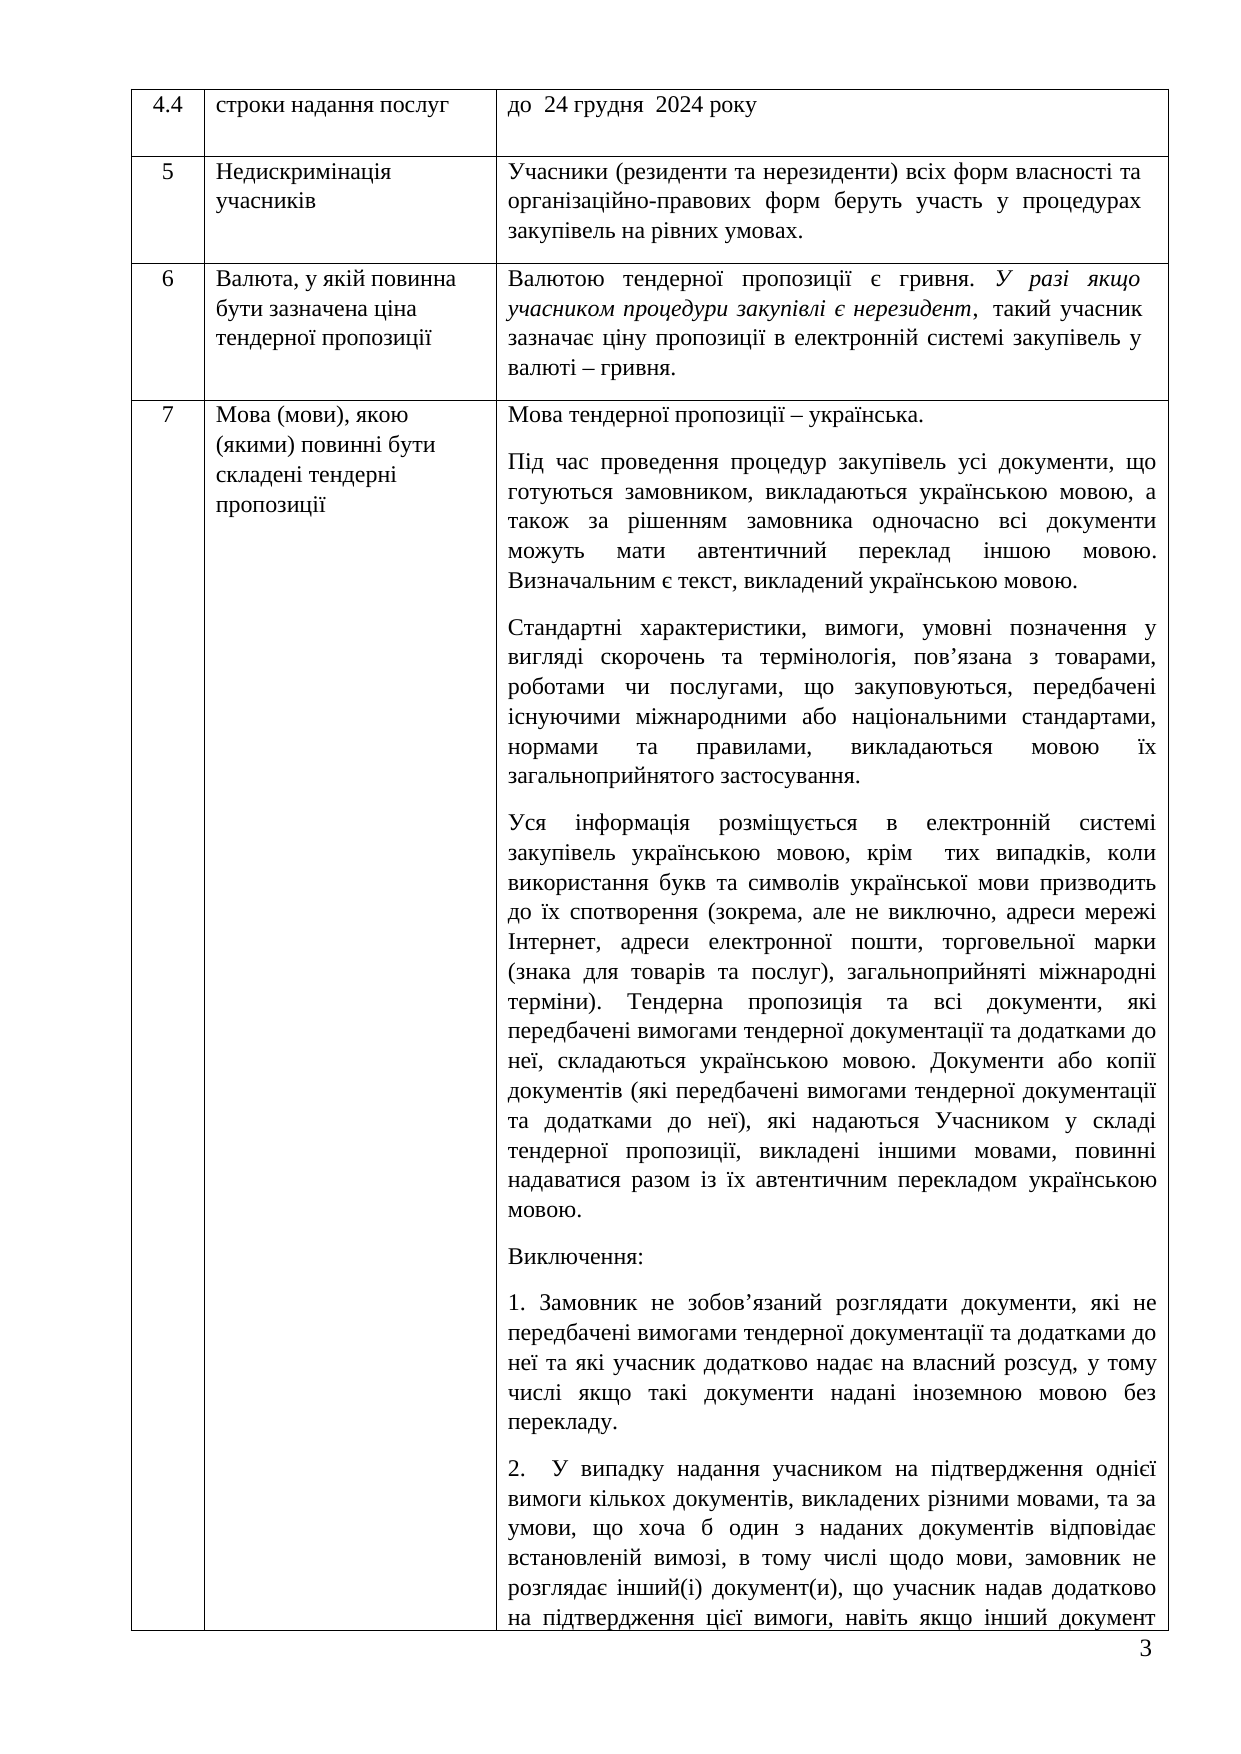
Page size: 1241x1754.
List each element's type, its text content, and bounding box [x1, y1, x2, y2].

table_cell до 24 грудня 2024 року [497, 90, 1168, 156]
table_cell 7 [132, 401, 204, 1630]
table_cell 5 [132, 157, 204, 263]
table_cell Учасники (резиденти та нерезиденти) всіх форм власності та організаційно-правових форм беруть участь у процедурах закупівель на рівних умовах. [497, 157, 1168, 263]
table_cell Валюта, у якій повинна бути зазначена ціна тендерної пропозиції [205, 264, 496, 399]
table_cell 6 [132, 264, 204, 399]
table_cell Валютою тендерної пропозиції є гривня. У разі якщо учасником процедури закупівлі є нерезидент, такий учасник зазначає ціну пропозиції в електронній системі закупівель у валюті – гривня. [497, 264, 1168, 399]
table_cell строки надання послуг [205, 90, 496, 156]
table_cell 4.4 [132, 90, 204, 156]
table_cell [205, 401, 496, 1630]
table_cell Недискримінація учасників [205, 157, 496, 263]
